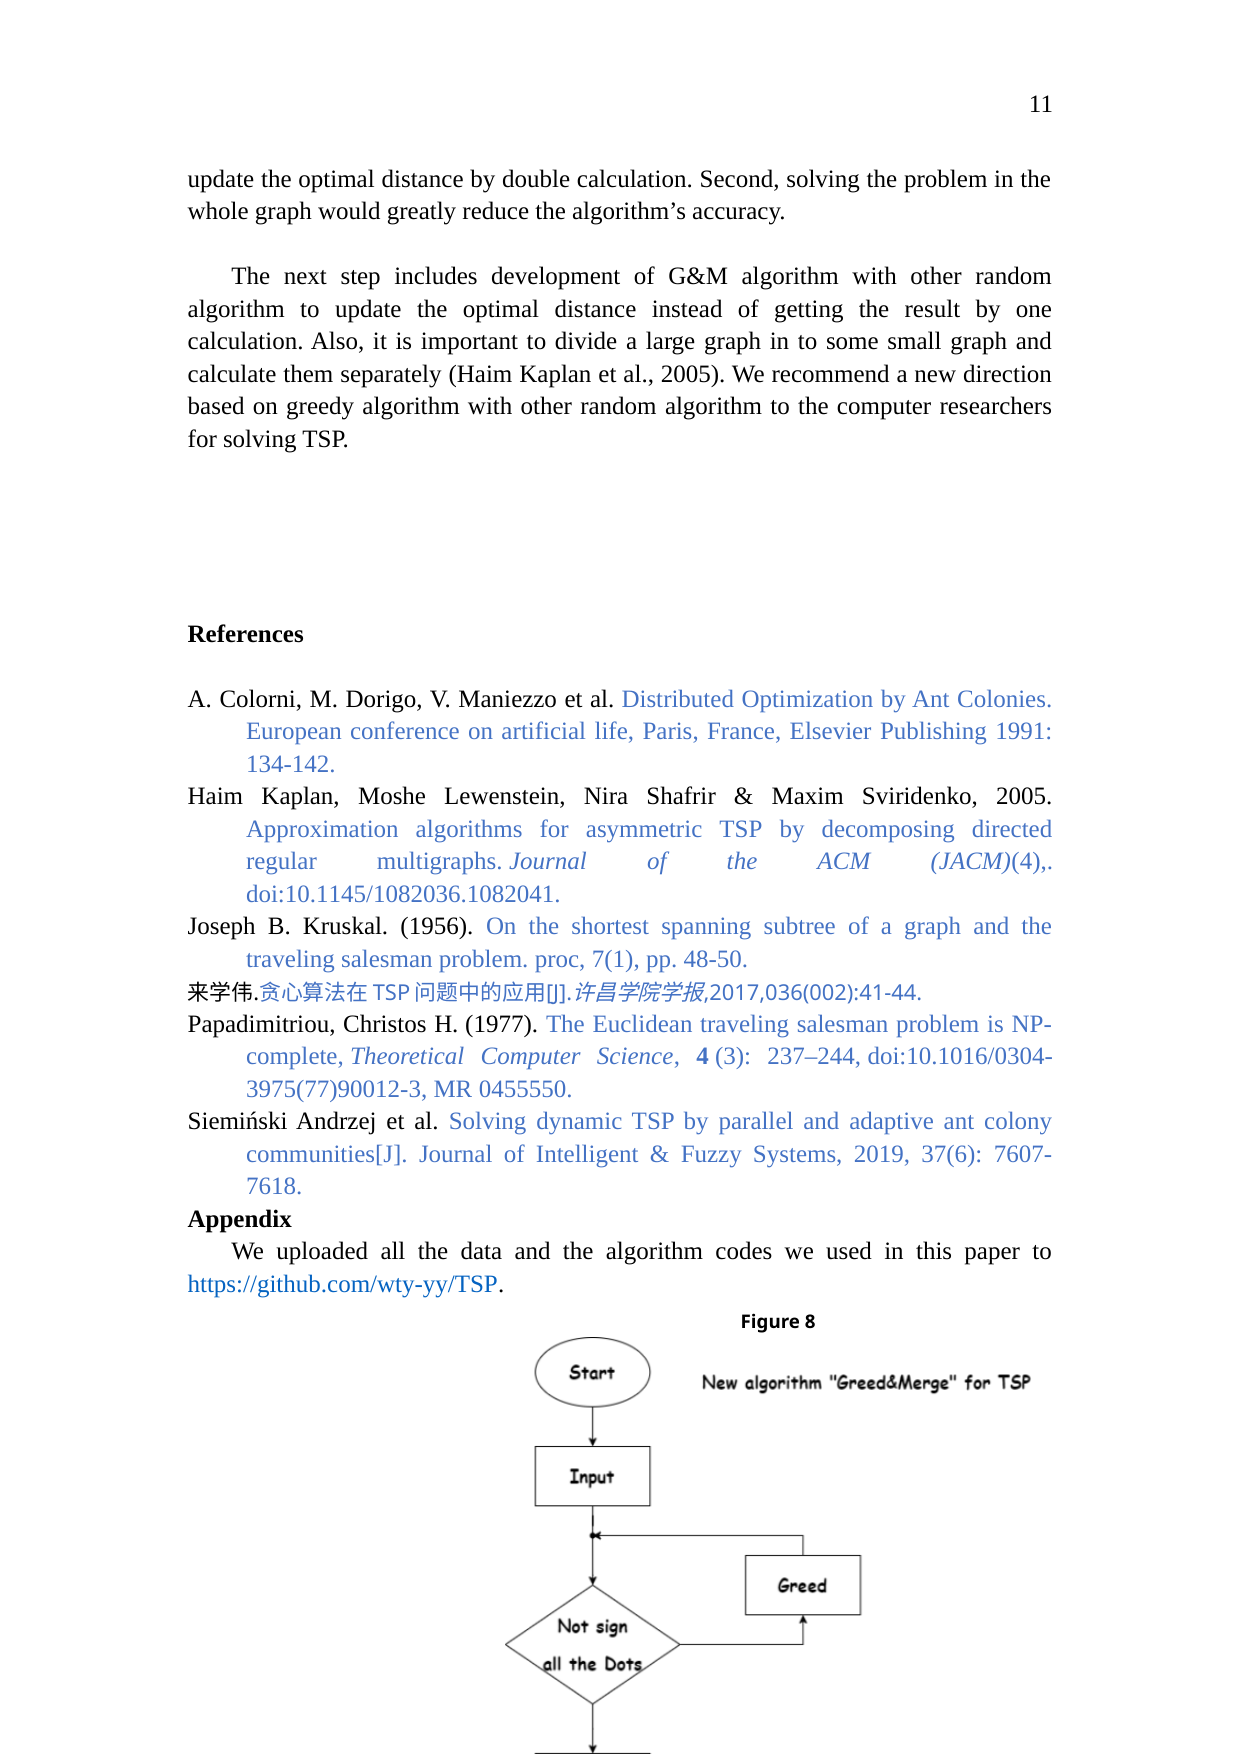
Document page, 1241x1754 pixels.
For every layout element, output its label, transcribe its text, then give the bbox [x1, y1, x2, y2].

text The next step includes development of G&M algorithm with other random algorithm to update the optimal distance instead of getting the result by one calculation. Also, it is important to divide a large graph in to some small graph and calculate them separately (Haim Kaplan et al., 2005). We recommend a new direction based on greedy algorithm with other random algorithm to the computer researchers for solving TSP. [187, 259, 1053, 454]
text Siemiński Andrzej et al. Solving dynamic TSP by parallel and adaptive ant colony communities[J]. Journal of Intelligent & Fuzzy Systems, 2019, 37(6): 7607-7618. [187, 1104, 1053, 1202]
text Haim Kaplan, Moshe Lewenstein, Nira Shafrir & Maxim Sviridenko, 2005. Approximation algorithms for asymmetric TSP by decomposing directed regular multigraphs. Journal of the ACM (JACM)(4),. doi:10.1145/1082036.1082041. [187, 779, 1053, 909]
text 来学伟.贪心算法在TSP问题中的应用[J].许昌学院学报,2017,036(002):41-44. [187, 974, 1053, 1007]
picture [505, 1337, 1054, 1754]
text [187, 162, 1053, 227]
text We uploaded all the data and the algorithm codes we used in this paper to https://github.com/wty-yy/TSP. [187, 1234, 1053, 1299]
text Appendix [187, 1202, 1053, 1234]
text Joseph B. Kruskal. (1956). On the shortest spanning subtree of a graph and the traveling salesman problem. proc, 7(1), pp. 48-50. [187, 909, 1053, 974]
text Papadimitriou, Christos H. (1977). The Euclidean traveling salesman problem is NP-complete, Theoretical Computer Science, 4 (3): 237–244, doi:10.1016/0304-3975(77)90012-3, MR 0455550. [187, 1007, 1053, 1104]
text A. Colorni, M. Dorigo, V. Maniezzo et al. Distributed Optimization by Ant Colonies. European conference on artificial life, Paris, France, Elsevier Publishing 1991: 134-142. [187, 682, 1053, 779]
text References [187, 617, 1053, 649]
